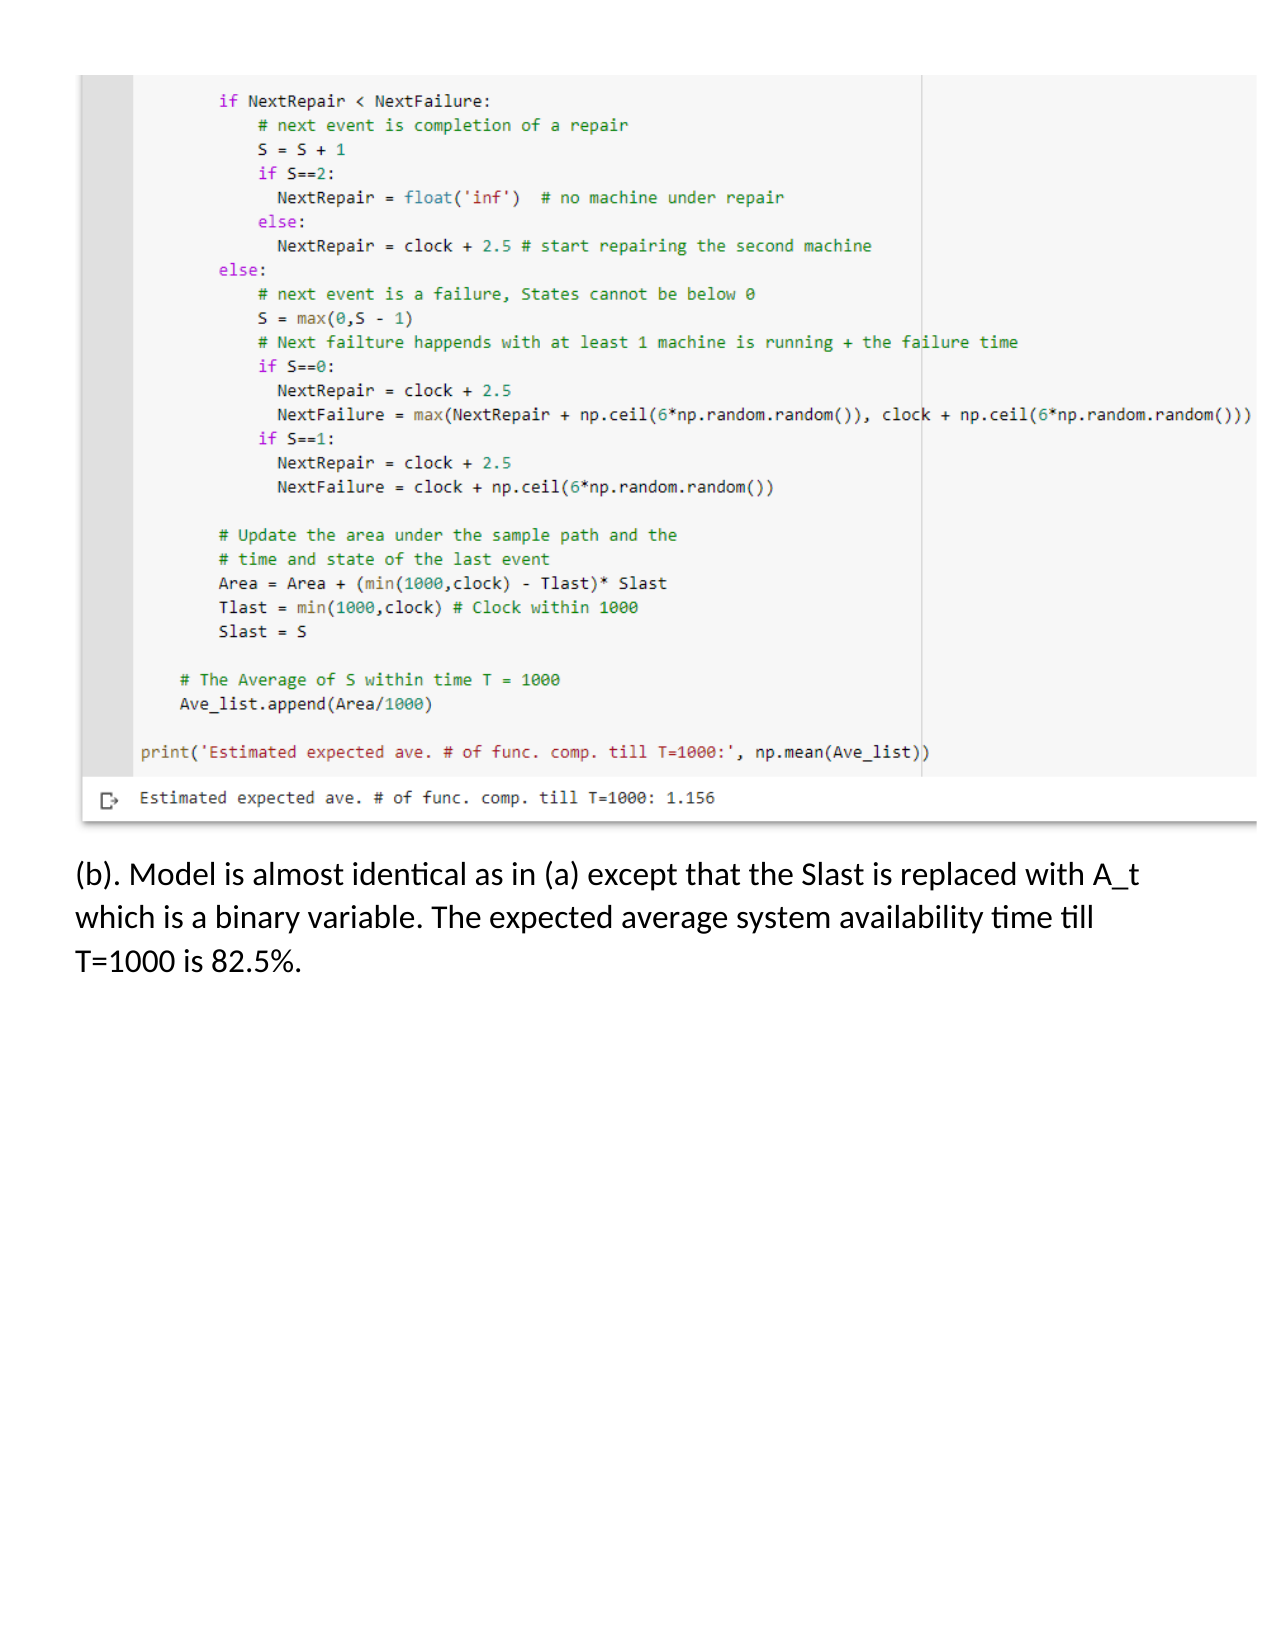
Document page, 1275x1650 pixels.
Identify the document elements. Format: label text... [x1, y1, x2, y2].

text (b). Model is almost identical as in (a) except that the Slast is replaced with A_t which is a binary variable. The expected average system availability time till T=1000 is 82.5%. [75, 852, 1200, 981]
picture [75, 75, 1257, 834]
